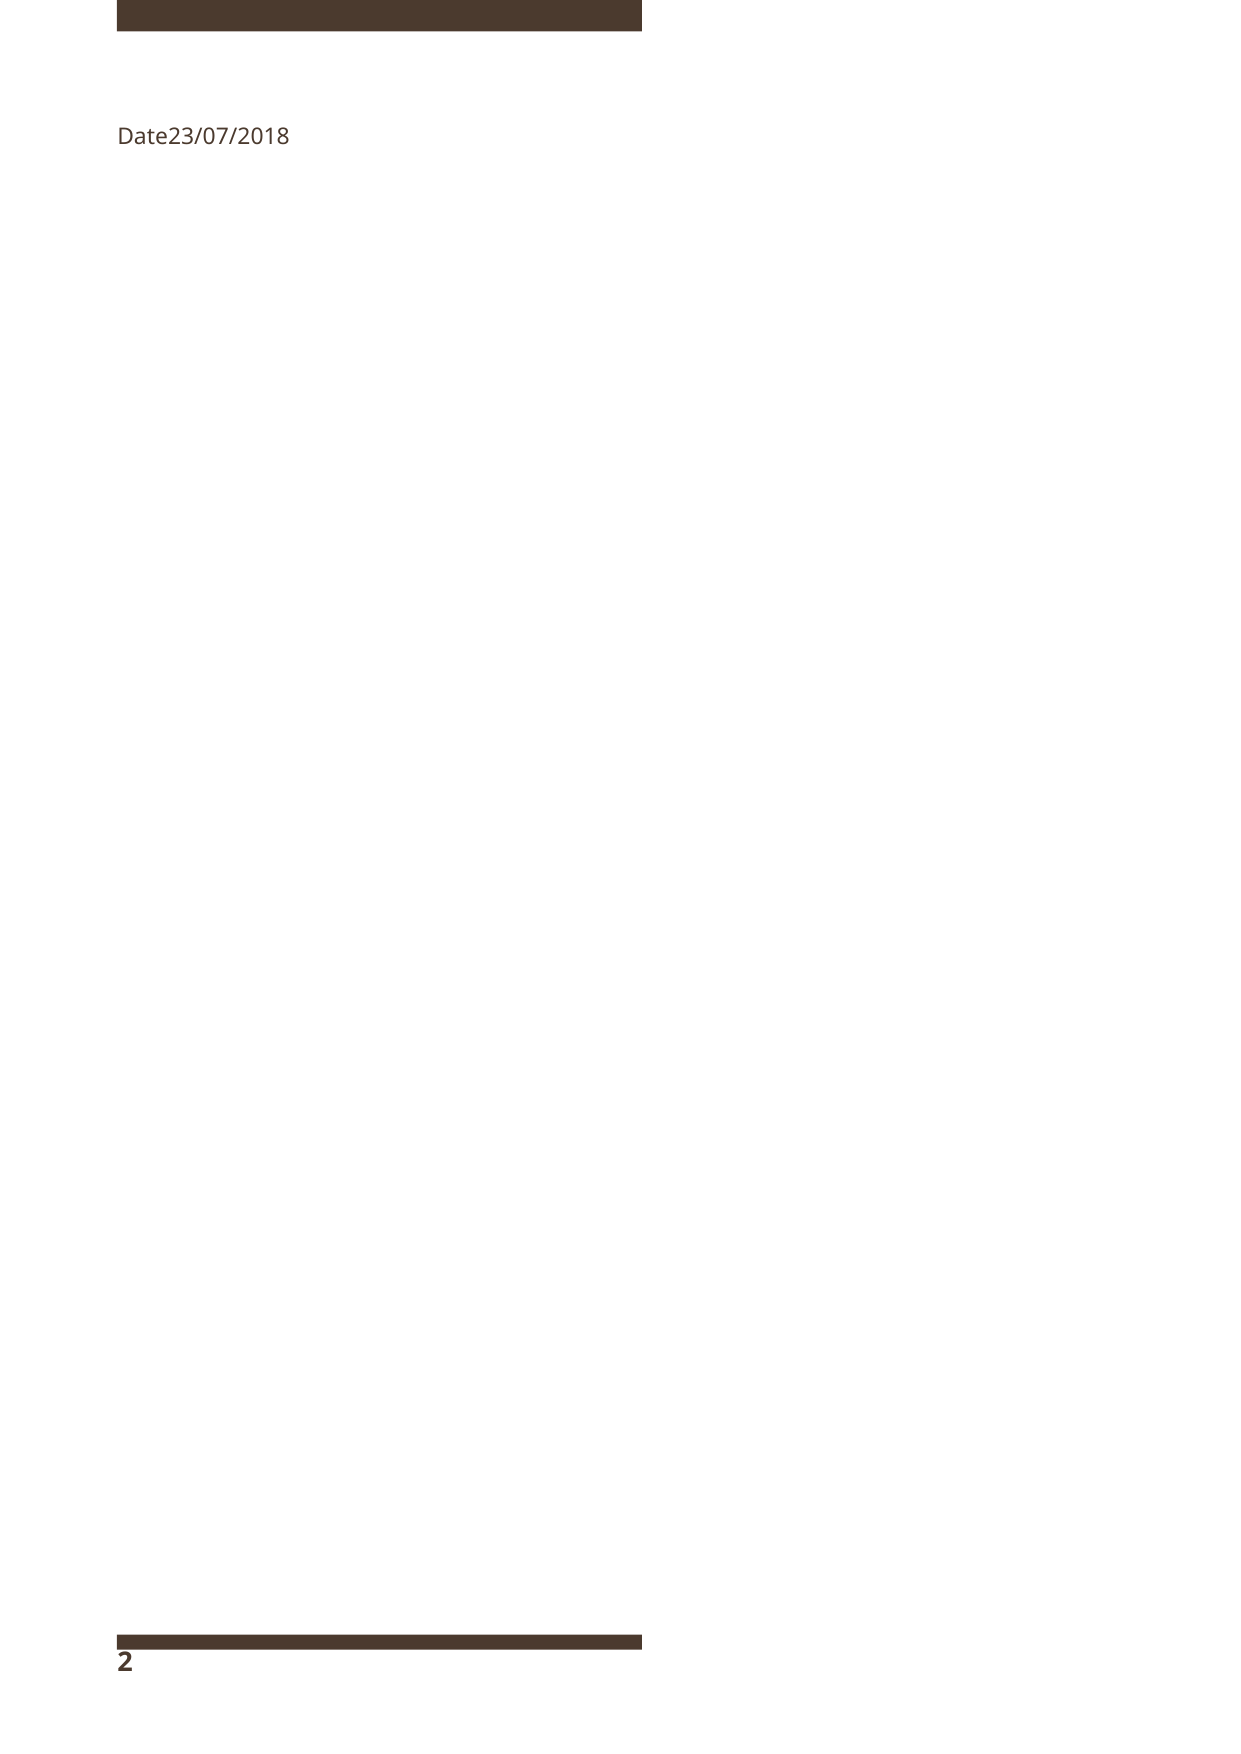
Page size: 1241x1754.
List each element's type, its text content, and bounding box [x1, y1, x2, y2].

text Date23/07/2018 [117, 120, 1123, 151]
